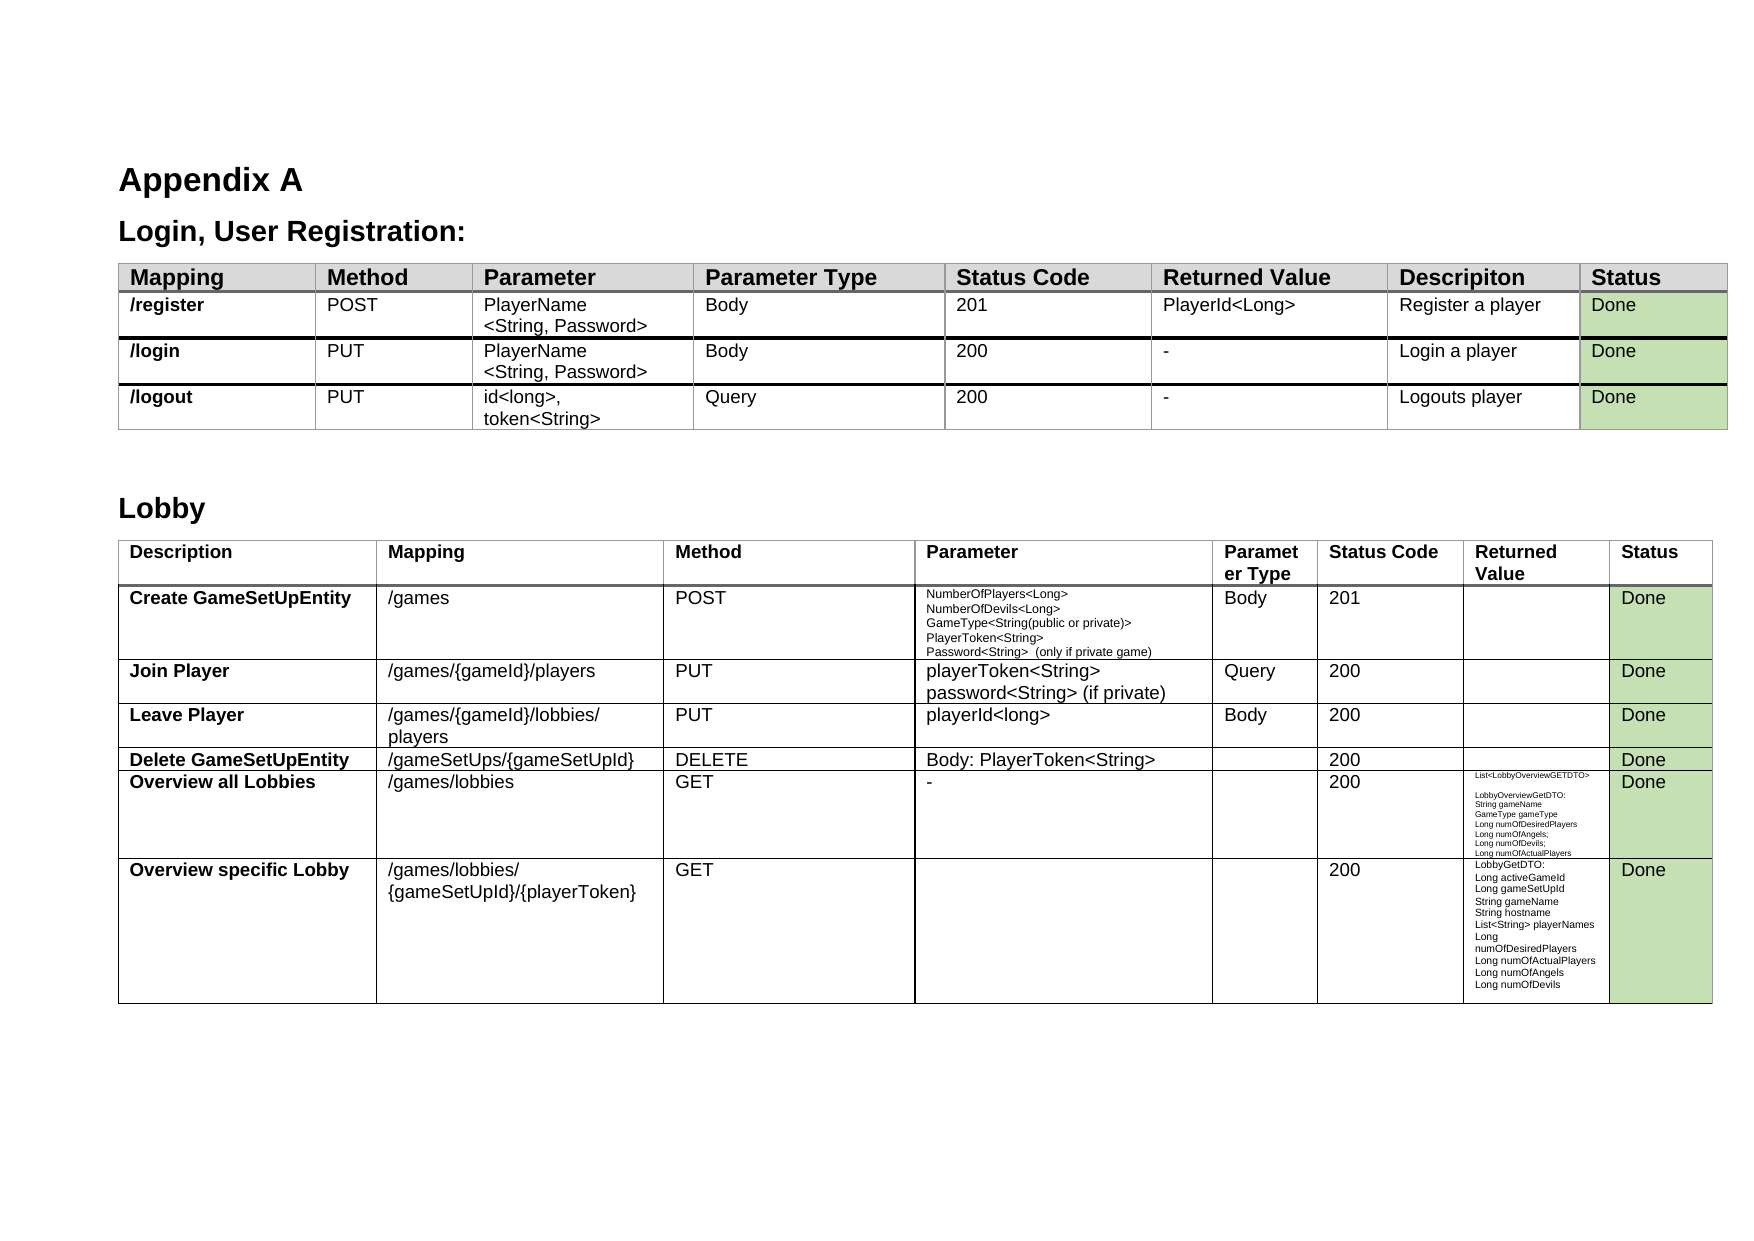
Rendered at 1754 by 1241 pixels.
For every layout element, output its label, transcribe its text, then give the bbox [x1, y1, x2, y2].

table_cell Body [694, 340, 944, 383]
table_cell 200 [1318, 748, 1463, 770]
table_cell /games/lobbies [377, 771, 663, 858]
table_cell [1464, 660, 1609, 703]
table_header Status [1581, 264, 1727, 290]
table_cell playerToken<String> password<String> (if private) [916, 660, 1212, 703]
table_cell /gameSetUps/{gameSetUpId} [377, 748, 663, 770]
table_cell - [1152, 386, 1387, 429]
table_cell Logouts player [1388, 386, 1579, 429]
table_cell Query [1213, 660, 1317, 703]
table_cell PlayerId<Long> [1152, 293, 1387, 336]
table_cell POST [316, 293, 472, 336]
table_cell Join Player [119, 660, 376, 703]
table_cell Done [1610, 859, 1712, 1003]
table_cell Login a player [1388, 340, 1579, 383]
table_header Returned Value [1152, 264, 1387, 290]
table_cell playerId<long> [916, 704, 1212, 747]
table_cell Done [1610, 771, 1712, 858]
table_header Method [316, 264, 472, 290]
table_cell PUT [316, 340, 472, 383]
table_header Status Code [1318, 541, 1463, 584]
table_header Status Code [946, 264, 1151, 290]
table_cell /logout [119, 386, 315, 429]
table_header Mapping [119, 264, 315, 290]
table_header Parameter Type [694, 264, 944, 290]
table_cell /games [377, 587, 663, 659]
table_cell [916, 859, 1212, 1003]
table_cell Done [1610, 704, 1712, 747]
table_cell [1464, 587, 1609, 659]
table_cell /games/{gameId}/lobbies/players [377, 704, 663, 747]
table_cell POST [664, 587, 914, 659]
table_cell /games/{gameId}/players [377, 660, 663, 703]
table_cell 200 [1318, 771, 1463, 858]
table_cell 200 [946, 386, 1151, 429]
table_cell PlayerName <String, Password> [473, 293, 693, 336]
table_cell Leave Player [119, 704, 376, 747]
table_header Descripiton [1388, 264, 1579, 290]
subtitle Appendix A [118, 160, 1606, 199]
table_cell GET [664, 859, 914, 1003]
table_cell 200 [1318, 660, 1463, 703]
table_cell Done [1610, 587, 1712, 659]
table_cell Delete GameSetUpEntity [119, 748, 376, 770]
table_cell PUT [664, 660, 914, 703]
table_cell Done [1610, 660, 1712, 703]
table_cell Query [694, 386, 944, 429]
table_cell GET [664, 771, 914, 858]
table_cell Done [1610, 748, 1712, 770]
table_cell id<long>, token<String> [473, 386, 693, 429]
table_cell Body: PlayerToken<String> [916, 748, 1212, 770]
table_header Parameter [916, 541, 1212, 584]
table_cell 200 [1318, 704, 1463, 747]
table_header Parameter Type [1213, 541, 1317, 584]
table_cell /register [119, 293, 315, 336]
table_cell Overview all Lobbies [119, 771, 376, 858]
table_cell 201 [946, 293, 1151, 336]
table_cell Body [1213, 704, 1317, 747]
table_cell [1464, 704, 1609, 747]
table_cell LobbyGetDTO: Long activeGameId Long gameSetUpId String gameName String hostname List<String> playerNames Long numOfDesiredPlayers Long numOfActualPlayers Long numOfAngels Long numOfDevils [1464, 859, 1609, 1003]
table_header Status [1610, 541, 1712, 584]
table_cell /login [119, 340, 315, 383]
table_cell PUT [664, 704, 914, 747]
table_cell 200 [946, 340, 1151, 383]
table_cell [1213, 859, 1317, 1003]
table_cell 201 [1318, 587, 1463, 659]
table_cell PUT [316, 386, 472, 429]
table_cell Overview specific Lobby [119, 859, 376, 1003]
table_cell - [1152, 340, 1387, 383]
table_cell Done [1581, 293, 1727, 336]
table_cell [1213, 771, 1317, 858]
table_cell DELETE [664, 748, 914, 770]
subtitle Login, User Registration: [118, 214, 1606, 248]
table_cell /games/lobbies/ {gameSetUpId}/{playerToken} [377, 859, 663, 1003]
table_cell Done [1581, 386, 1727, 429]
table_header Description [119, 541, 376, 584]
table_cell NumberOfPlayers<Long> NumberOfDevils<Long> GameType<String(public or private)> PlayerToken<String> Password<String> (only if private game) [916, 587, 1212, 659]
table_header Returned Value [1464, 541, 1609, 584]
table_cell Create GameSetUpEntity [119, 587, 376, 659]
table_cell Body [694, 293, 944, 336]
table_cell Body [1213, 587, 1317, 659]
table_cell Register a player [1388, 293, 1579, 336]
table_cell 200 [1318, 859, 1463, 1003]
table_cell Done [1581, 340, 1727, 383]
table_header Mapping [377, 541, 663, 584]
table_cell [1464, 748, 1609, 770]
table_header Parameter [473, 264, 693, 290]
table_cell PlayerName <String, Password> [473, 340, 693, 383]
table_cell List<LobbyOverviewGETDTO> LobbyOverviewGetDTO: String gameName GameType gameType Long numOfDesiredPlayers Long numOfAngels; Long numOfDevils; Long numOfActualPlayers [1464, 771, 1609, 858]
table_header Method [664, 541, 914, 584]
table_cell - [916, 771, 1212, 858]
table_cell [1213, 748, 1317, 770]
subtitle Lobby [118, 491, 1606, 525]
